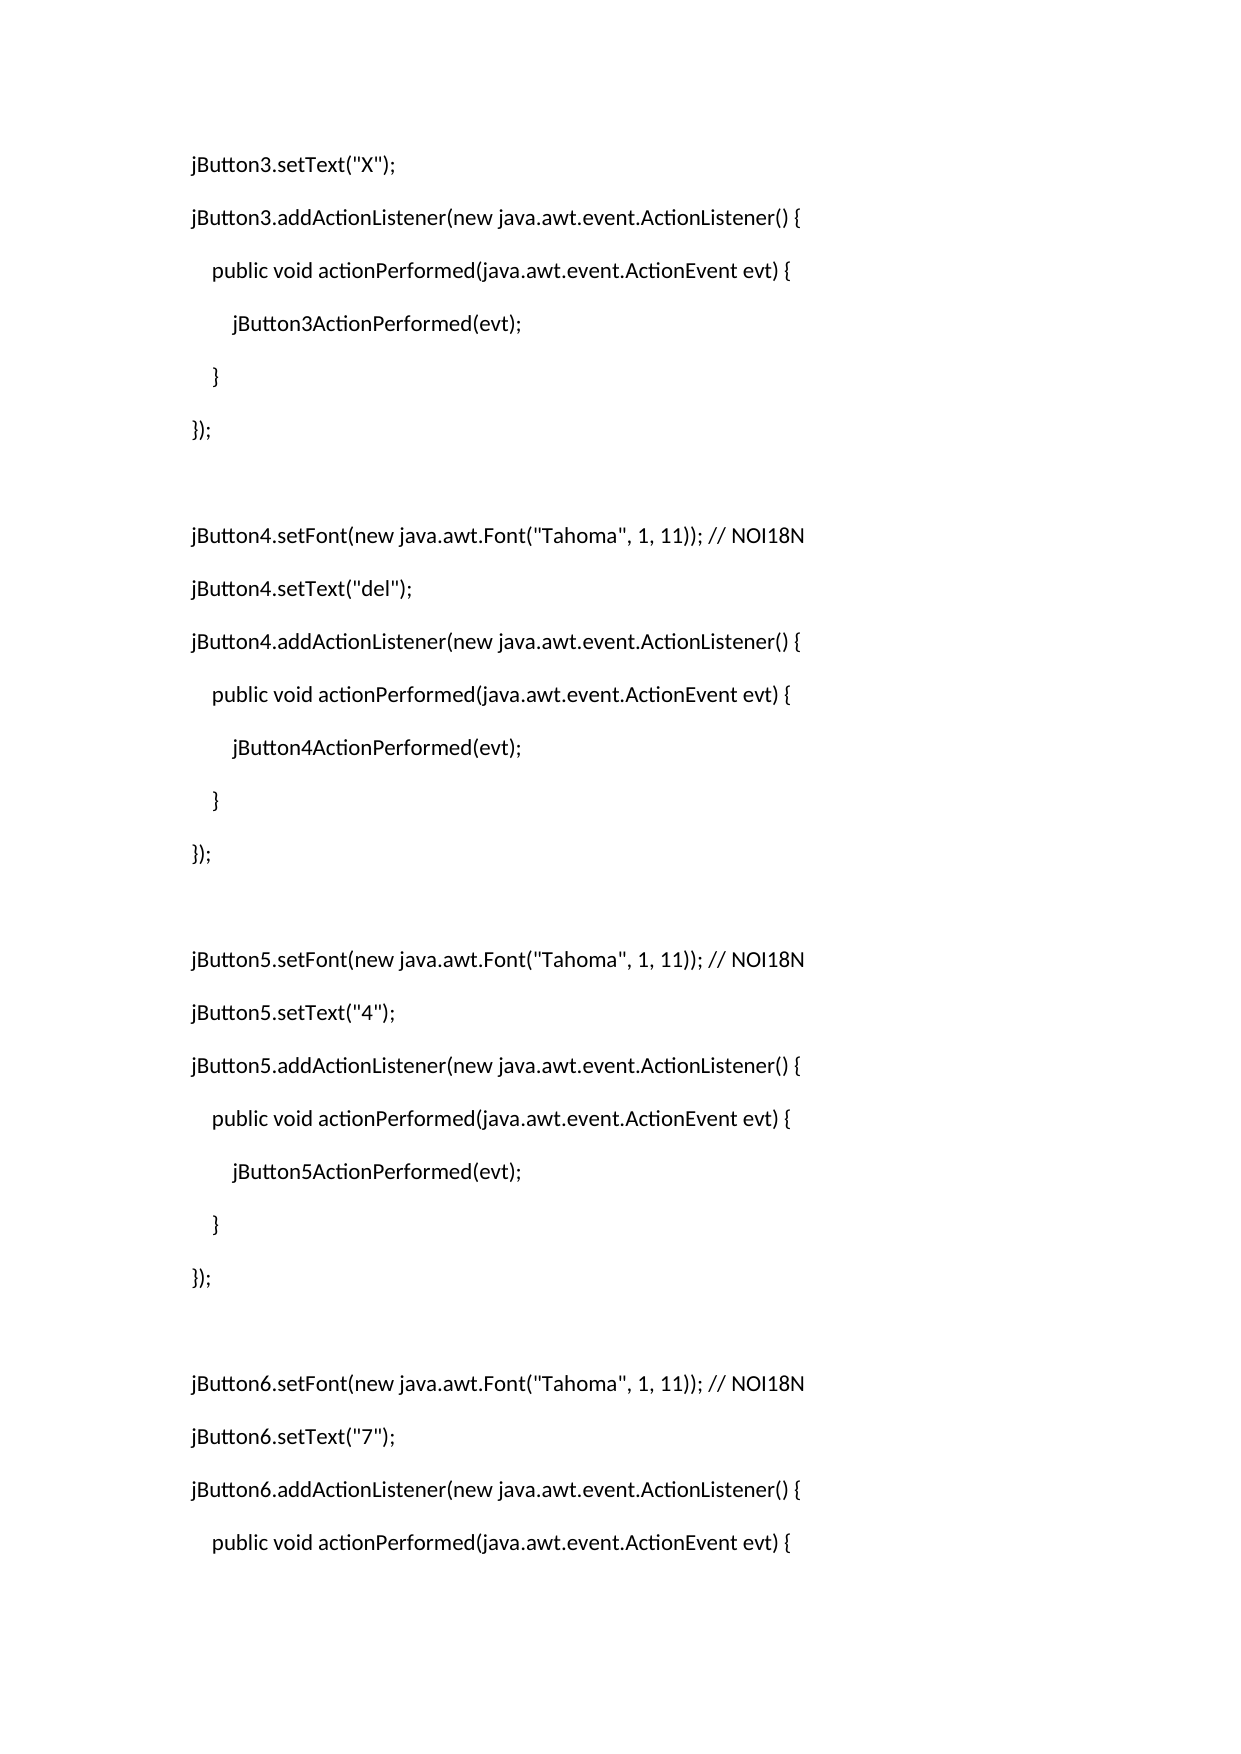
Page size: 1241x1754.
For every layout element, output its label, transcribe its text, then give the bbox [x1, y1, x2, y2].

text }); [150, 839, 1090, 867]
text public void actionPerformed(java.awt.event.ActionEvent evt) { [150, 680, 1090, 708]
text }); [150, 415, 1090, 443]
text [150, 256, 1090, 284]
text jButton4.setText("del"); [150, 574, 1090, 602]
text jButton3.setText("X"); [150, 150, 1090, 178]
text jButton6.setText("7"); [150, 1422, 1090, 1451]
text } [150, 1210, 1090, 1238]
text public void actionPerformed(java.awt.event.ActionEvent evt) { [150, 1104, 1090, 1132]
text jButton4.addActionListener(new java.awt.event.ActionListener() { [150, 627, 1090, 655]
text jButton5.setText("4"); [150, 998, 1090, 1026]
text jButton3.addActionListener(new java.awt.event.ActionListener() { [150, 203, 1090, 231]
text jButton4ActionPerformed(evt); [150, 733, 1090, 761]
text } [150, 362, 1090, 390]
text jButton6.addActionListener(new java.awt.event.ActionListener() { [150, 1476, 1090, 1503]
text jButton3ActionPerformed(evt); [150, 309, 1090, 337]
text jButton5.addActionListener(new java.awt.event.ActionListener() { [150, 1051, 1090, 1079]
text jButton4.setFont(new java.awt.Font("Tahoma", 1, 11)); // NOI18N [150, 521, 1090, 549]
text }); [150, 1263, 1090, 1291]
text public void actionPerformed(java.awt.event.ActionEvent evt) { [150, 1528, 1090, 1557]
text jButton5.setFont(new java.awt.Font("Tahoma", 1, 11)); // NOI18N [150, 945, 1090, 973]
text } [150, 786, 1090, 814]
text jButton5ActionPerformed(evt); [150, 1157, 1090, 1185]
text jButton6.setFont(new java.awt.Font("Tahoma", 1, 11)); // NOI18N [150, 1369, 1090, 1397]
